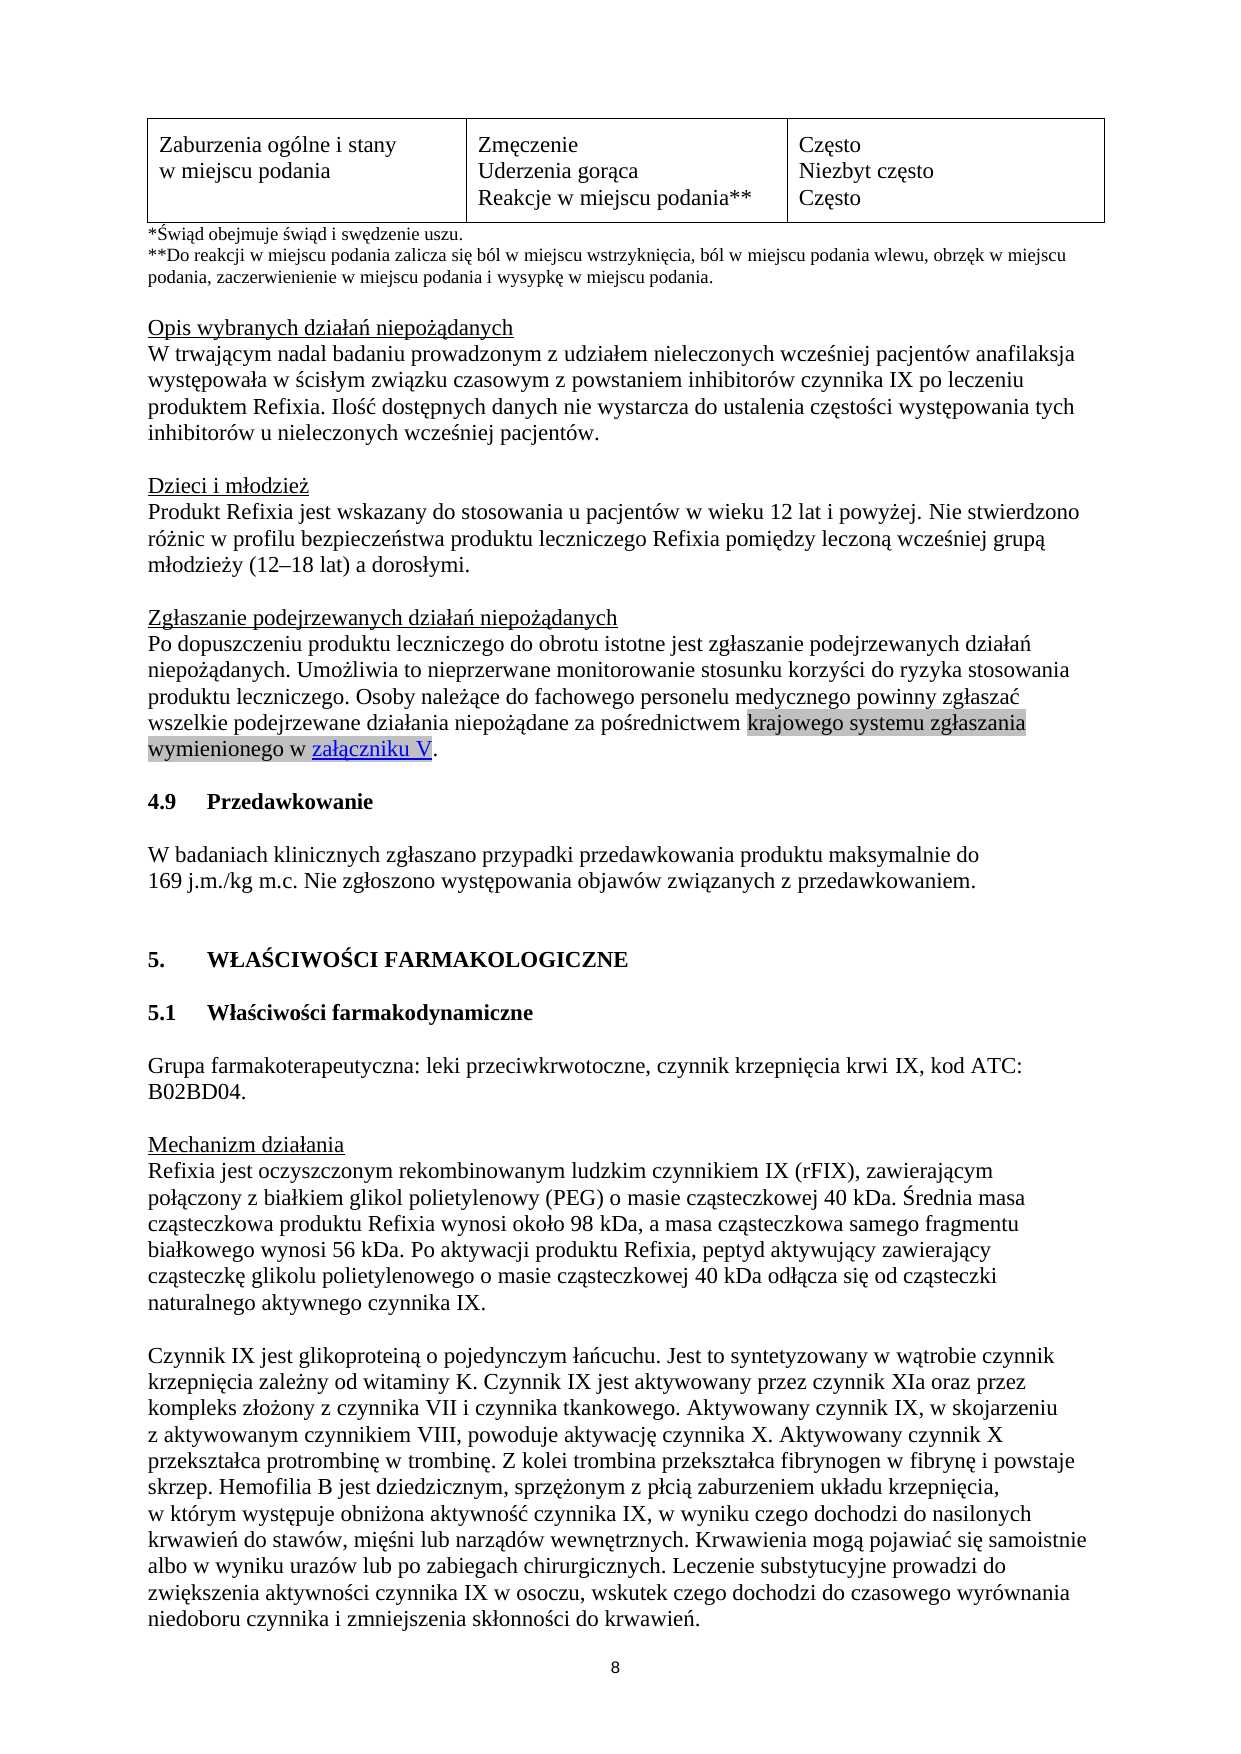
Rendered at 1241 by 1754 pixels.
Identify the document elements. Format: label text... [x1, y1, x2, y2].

text Opis wybranych działań niepożądanych [148, 314, 1093, 340]
text W badaniach klinicznych zgłaszano przypadki przedawkowania produktu maksymalnie do 169 j.m./kg m.c. Nie zgłoszono występowania objawów związanych z przedawkowaniem. [148, 841, 1093, 894]
text Dzieci i młodzież [148, 472, 1093, 498]
text Czynnik IX jest glikoproteiną o pojedynczym łańcuchu. Jest to syntetyzowany w wątrobie czynnik krzepnięcia zależny od witaminy K. Czynnik IX jest aktywowany przez czynnik XIa oraz przez kompleks złożony z czynnika VII i czynnika tkankowego. Aktywowany czynnik IX, w skojarzeniu z aktywowanym czynnikiem VIII, powoduje aktywację czynnika X. Aktywowany czynnik X przekształca protrombinę w trombinę. Z kolei trombina przekształca fibrynogen w fibrynę i powstaje skrzep. Hemofilia B jest dziedzicznym, sprzężonym z płcią zaburzeniem układu krzepnięcia, w którym występuje obniżona aktywność czynnika IX, w wyniku czego dochodzi do nasilonych krwawień do stawów, mięśni lub narządów wewnętrznych. Krwawienia mogą pojawiać się samoistnie albo w wyniku urazów lub po zabiegach chirurgicznych. Leczenie substytucyjne prowadzi do zwiększenia aktywności czynnika IX w osoczu, wskutek czego dochodzi do czasowego wyrównania niedoboru czynnika i zmniejszenia skłonności do krwawień. [148, 1342, 1093, 1632]
text Grupa farmakoterapeutyczna: leki przeciwkrwotoczne, czynnik krzepnięcia krwi IX, kod ATC: B02BD04. [148, 1052, 1093, 1104]
text 5. WŁAŚCIWOŚCI FARMAKOLOGICZNE [148, 946, 1093, 973]
text **Do reakcji w miejscu podania zalicza się ból w miejscu wstrzyknięcia, ból w miejscu podania wlewu, obrzęk w miejscu podania, zaczerwienienie w miejscu podania i wysypkę w miejscu podania. [148, 244, 1093, 287]
text Produkt Refixia jest wskazany do stosowania u pacjentów w wieku 12 lat i powyżej. Nie stwierdzono różnic w profilu bezpieczeństwa produktu leczniczego Refixia pomiędzy leczoną wcześniej grupą młodzieży (12–18 lat) a dorosłymi. [148, 498, 1093, 577]
text *Świąd obejmuje świąd i swędzenie uszu. [148, 223, 1093, 244]
table_cell Zaburzenia ogólne i stany w miejscu podania [148, 119, 466, 222]
text 5.1 Właściwości farmakodynamiczne [148, 999, 1093, 1025]
text W trwającym nadal badaniu prowadzonym z udziałem nieleczonych wcześniej pacjentów anafilaksja występowała w ścisłym związku czasowym z powstaniem inhibitorów czynnika IX po leczeniu produktem Refixia. Ilość dostępnych danych nie wystarcza do ustalenia częstości występowania tych inhibitorów u nieleczonych wcześniej pacjentów. [148, 340, 1093, 446]
table_cell Często Niezbyt często Często [788, 119, 1104, 222]
text Refixia jest oczyszczonym rekombinowanym ludzkim czynnikiem IX (rFIX), zawierającym połączony z białkiem glikol polietylenowy (PEG) o masie cząsteczkowej 40 kDa. Średnia masa cząsteczkowa produktu Refixia wynosi około 98 kDa, a masa cząsteczkowa samego fragmentu białkowego wynosi 56 kDa. Po aktywacji produktu Refixia, peptyd aktywujący zawierający cząsteczkę glikolu polietylenowego o masie cząsteczkowej 40 kDa odłącza się od cząsteczki naturalnego aktywnego czynnika IX. [148, 1157, 1093, 1315]
text Mechanizm działania [148, 1131, 1093, 1157]
text Po dopuszczeniu produktu leczniczego do obrotu istotne jest zgłaszanie podejrzewanych działań niepożądanych. Umożliwia to nieprzerwane monitorowanie stosunku korzyści do ryzyka stosowania produktu leczniczego. Osoby należące do fachowego personelu medycznego powinny zgłaszać wszelkie podejrzewane działania niepożądane za pośrednictwem krajowego systemu zgłaszania wymienionego w załączniku V. [148, 630, 1093, 762]
text 4.9 Przedawkowanie [148, 788, 1093, 814]
text Zgłaszanie podejrzewanych działań niepożądanych [148, 604, 1093, 630]
table_cell Zmęczenie Uderzenia gorąca Reakcje w miejscu podania** [467, 119, 787, 222]
